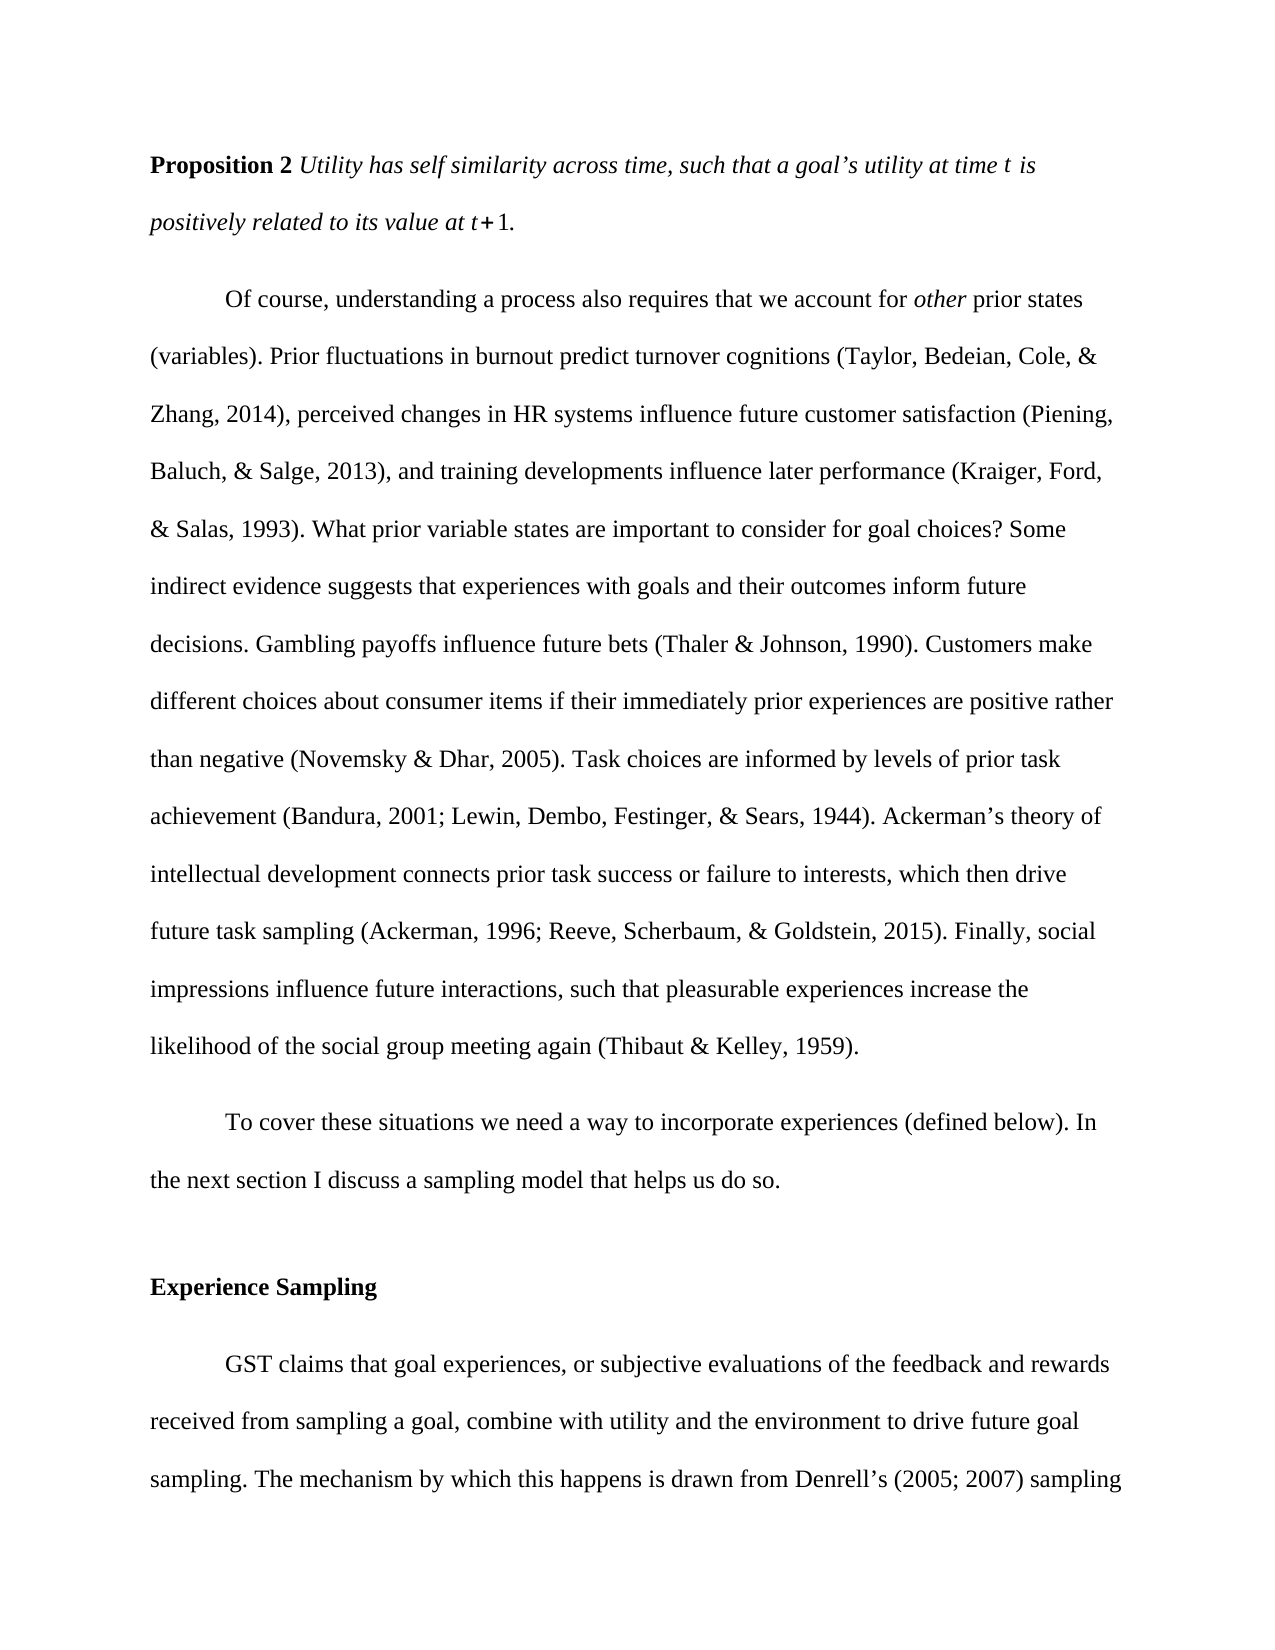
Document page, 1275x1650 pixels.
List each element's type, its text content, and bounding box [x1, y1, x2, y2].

text Of course, understanding a process also requires that we account for other prior states (variables). Prior fluctuations in burnout predict turnover cognitions (Taylor, Bedeian, Cole, & Zhang, 2014), perceived changes in HR systems influence future customer satisfaction (Piening, Baluch, & Salge, 2013), and training developments influence later performance (Kraiger, Ford, & Salas, 1993). What prior variable states are important to consider for goal choices? Some indirect evidence suggests that experiences with goals and their outcomes inform future decisions. Gambling payoffs influence future bets (Thaler & Johnson, 1990). Customers make different choices about consumer items if their immediately prior experiences are positive rather than negative (Novemsky & Dhar, 2005). Task choices are informed by levels of prior task achievement (Bandura, 2001; Lewin, Dembo, Festinger, & Sears, 1944). Ackerman’s theory of intellectual development connects prior task success or failure to interests, which then drive future task sampling (Ackerman, 1996; Reeve, Scherbaum, & Goldstein, 2015). Finally, social impressions influence future interactions, such that pleasurable experiences increase the likelihood of the social group meeting again (Thibaut & Kelley, 1959). [150, 284, 1125, 1060]
text Proposition 2 Utility has self similarity across time, such that a goal’s utility at time is positively related to its value at . [150, 150, 1125, 236]
text To cover these situations we need a way to incorporate experiences (defined below). In the next section I discuss a sampling model that helps us do so. [150, 1107, 1125, 1194]
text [150, 1349, 1125, 1492]
subtitle Experience Sampling [150, 1272, 1125, 1301]
